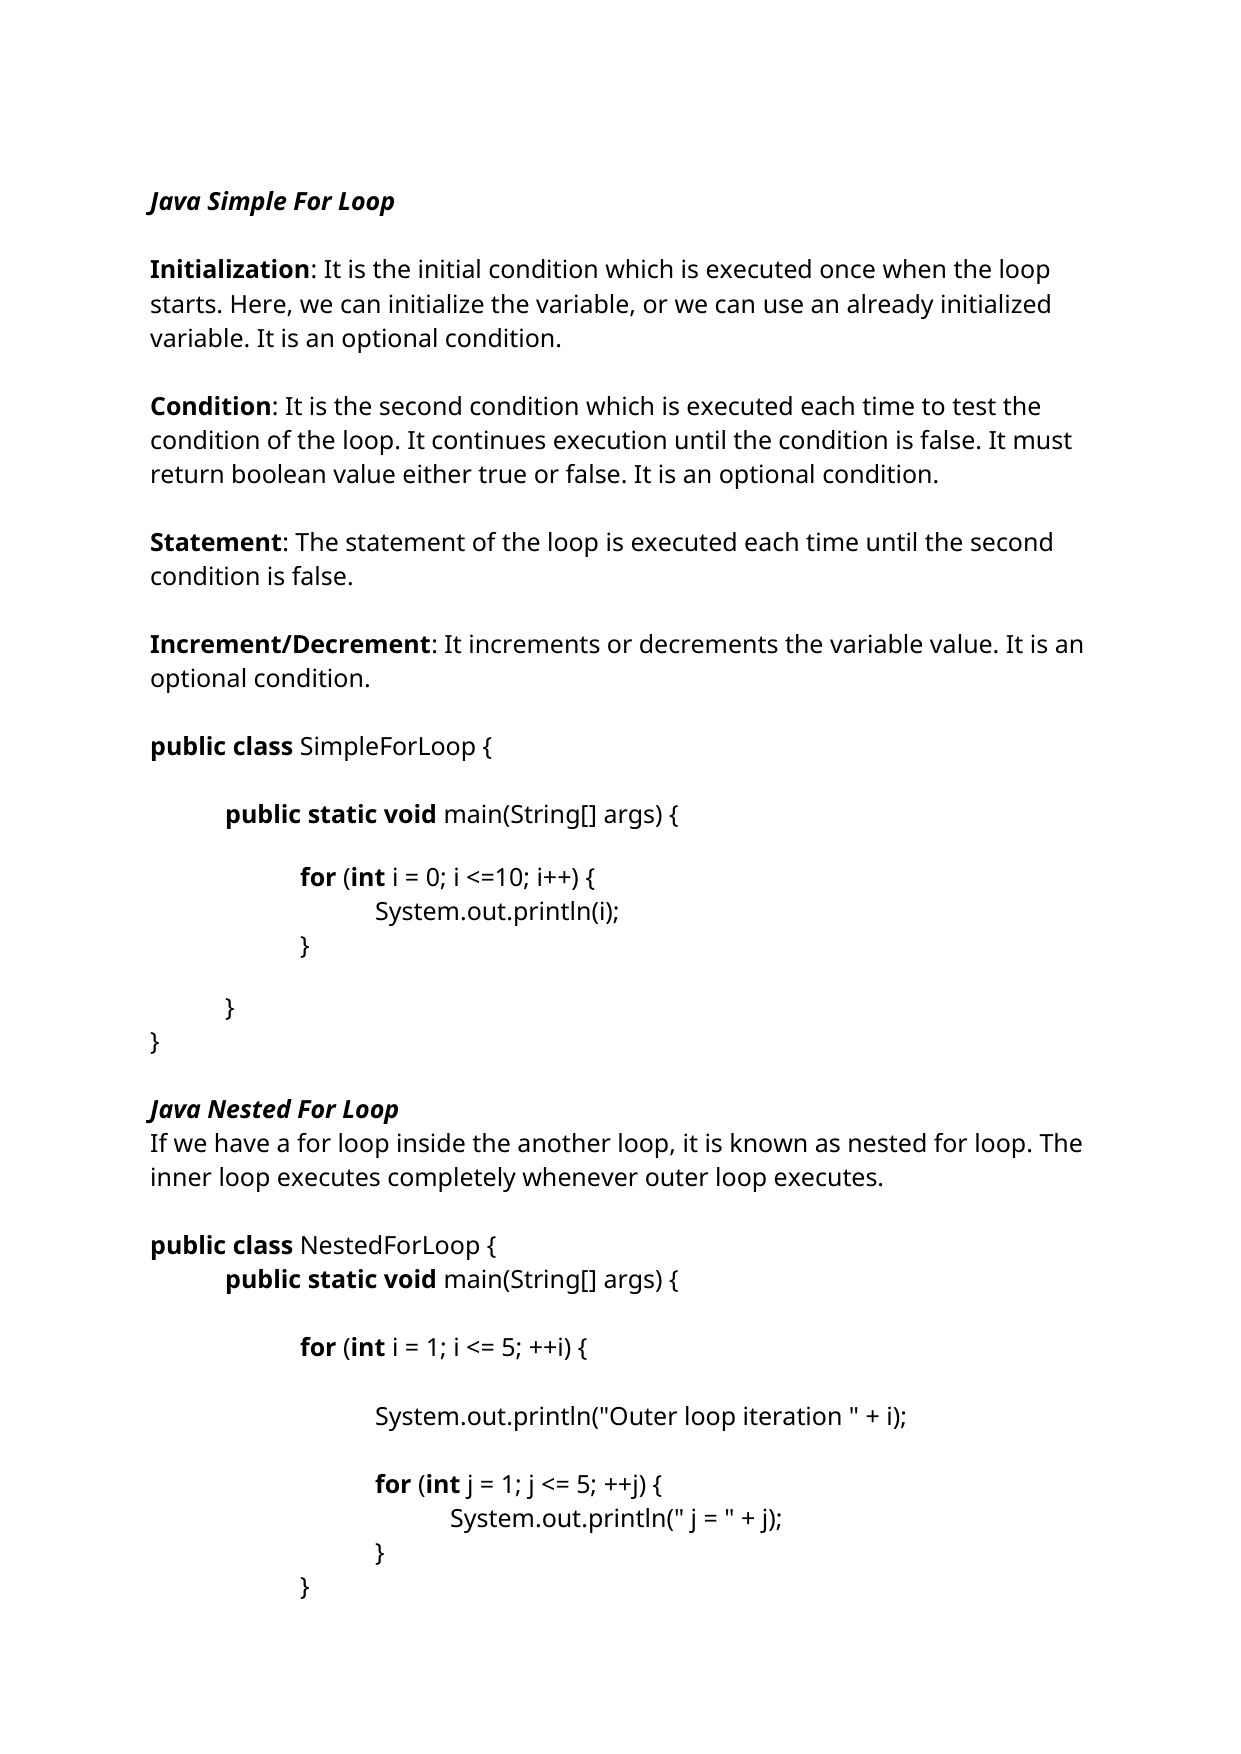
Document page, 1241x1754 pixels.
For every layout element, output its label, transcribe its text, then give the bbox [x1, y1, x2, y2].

text Java Nested For Loop [150, 1092, 1090, 1126]
text public static void main(String[] args) { [150, 797, 1090, 831]
text System.out.println(i); [150, 893, 1090, 927]
text System.out.println("Outer loop iteration " + i); [150, 1398, 1090, 1432]
text } [150, 1568, 1090, 1603]
text for (int i = 0; i <=10; i++) { [150, 859, 1090, 893]
text Increment/Decrement: It increments or decrements the variable value. It is an optional condition. [150, 627, 1090, 695]
text Java Simple For Loop [150, 184, 1090, 218]
text for (int i = 1; i <= 5; ++i) { [150, 1330, 1090, 1364]
text Condition: It is the second condition which is executed each time to test the condition of the loop. It continues execution until the condition is false. It must return boolean value either true or false. It is an optional condition. [150, 388, 1090, 491]
text public class SimpleForLoop { [150, 729, 1090, 763]
text Statement: The statement of the loop is executed each time until the second condition is false. [150, 525, 1090, 593]
text } [150, 1534, 1090, 1568]
text Initialization: It is the initial condition which is executed once when the loop starts. Here, we can initialize the variable, or we can use an already initialized variable. It is an optional condition. [150, 252, 1090, 354]
text for (int j = 1; j <= 5; ++j) { [150, 1466, 1090, 1500]
text } [150, 989, 1090, 1023]
text If we have a for loop inside the another loop, it is known as nested for loop. The inner loop executes completely whenever outer loop executes. [150, 1126, 1090, 1194]
text } [150, 1023, 1090, 1058]
text System.out.println(" j = " + j); [150, 1500, 1090, 1534]
text public static void main(String[] args) { [150, 1262, 1090, 1296]
text public class NestedForLoop { [150, 1228, 1090, 1262]
text } [150, 927, 1090, 961]
